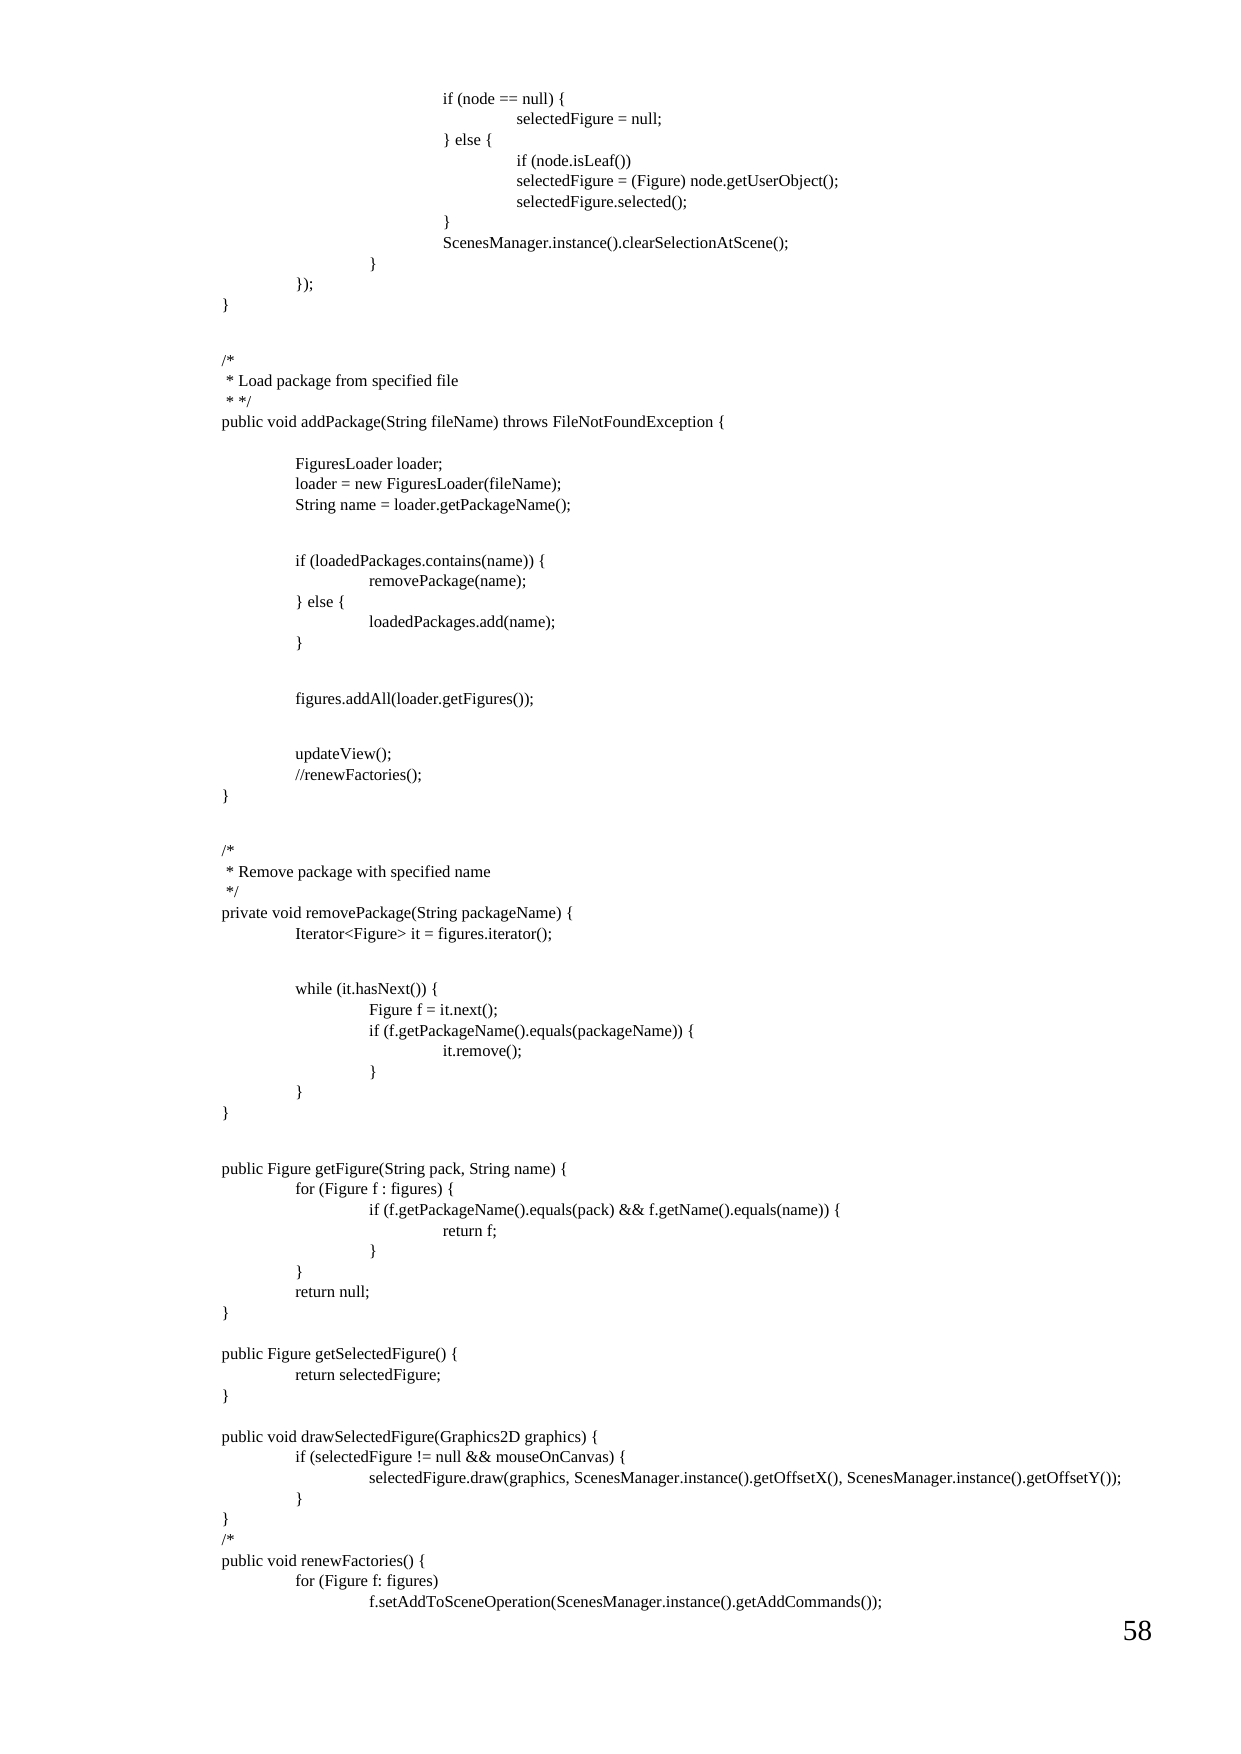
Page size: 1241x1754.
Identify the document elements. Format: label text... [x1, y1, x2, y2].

text private void removePackage(String packageName) { [148, 903, 1152, 922]
text selectedFigure = null; [148, 109, 1152, 128]
text */ [148, 882, 1152, 901]
text Figure f = it.next(); [148, 1000, 1152, 1019]
text * Load package from specified file [148, 371, 1152, 390]
text } [148, 212, 1152, 231]
text } [148, 1103, 1152, 1122]
text //renewFactories(); [148, 765, 1152, 784]
text selectedFigure = (Figure) node.getUserObject(); [148, 171, 1152, 190]
text ScenesManager.instance().clearSelectionAtScene(); [148, 233, 1152, 252]
text if (node.isLeaf()) [148, 150, 1152, 169]
text public void drawSelectedFigure(Graphics2D graphics) { [148, 1427, 1152, 1446]
text } [148, 1303, 1152, 1322]
text Iterator<Figure> it = figures.iterator(); [148, 923, 1152, 943]
text if (node == null) { [148, 88, 1152, 108]
text public void renewFactories() { [148, 1550, 1152, 1569]
text /* [148, 350, 1152, 369]
text } [148, 1509, 1152, 1528]
text for (Figure f: figures) [148, 1571, 1152, 1590]
text } [148, 1262, 1152, 1281]
text selectedFigure.draw(graphics, ScenesManager.instance().getOffsetX(), ScenesManager.instance().getOffsetY()); [148, 1468, 1152, 1487]
text } [148, 295, 1152, 314]
text it.remove(); [148, 1041, 1152, 1060]
text removePackage(name); [148, 571, 1152, 590]
text updateView(); [148, 744, 1152, 763]
text return f; [148, 1220, 1152, 1239]
text * Remove package with specified name [148, 862, 1152, 881]
text public Figure getFigure(String pack, String name) { [148, 1158, 1152, 1178]
text for (Figure f : figures) { [148, 1179, 1152, 1198]
text } [148, 1385, 1152, 1404]
text while (it.hasNext()) { [148, 979, 1152, 998]
text } [148, 1062, 1152, 1081]
text selectedFigure.selected(); [148, 192, 1152, 211]
text } [148, 633, 1152, 652]
text if (f.getPackageName().equals(packageName)) { [148, 1020, 1152, 1039]
text } [148, 1082, 1152, 1101]
text String name = loader.getPackageName(); [148, 495, 1152, 514]
text } else { [148, 592, 1152, 611]
text * */ [148, 392, 1152, 411]
text } [148, 1488, 1152, 1508]
text loadedPackages.add(name); [148, 612, 1152, 631]
text if (f.getPackageName().equals(pack) && f.getName().equals(name)) { [148, 1200, 1152, 1219]
text } [148, 253, 1152, 273]
text return null; [148, 1282, 1152, 1301]
text } [148, 1241, 1152, 1260]
text f.setAddToSceneOperation(ScenesManager.instance().getAddCommands()); [148, 1592, 1152, 1611]
text figures.addAll(loader.getFigures()); [148, 688, 1152, 708]
text FiguresLoader loader; [148, 453, 1152, 473]
text /* [148, 1530, 1152, 1549]
text public Figure getSelectedFigure() { [148, 1344, 1152, 1363]
text } else { [148, 130, 1152, 149]
text if (loadedPackages.contains(name)) { [148, 550, 1152, 569]
text /* [148, 841, 1152, 860]
text }); [148, 274, 1152, 293]
text public void addPackage(String fileName) throws FileNotFoundException { [148, 412, 1152, 431]
text return selectedFigure; [148, 1365, 1152, 1384]
text if (selectedFigure != null && mouseOnCanvas) { [148, 1447, 1152, 1466]
text } [148, 785, 1152, 804]
text loader = new FiguresLoader(fileName); [148, 474, 1152, 493]
